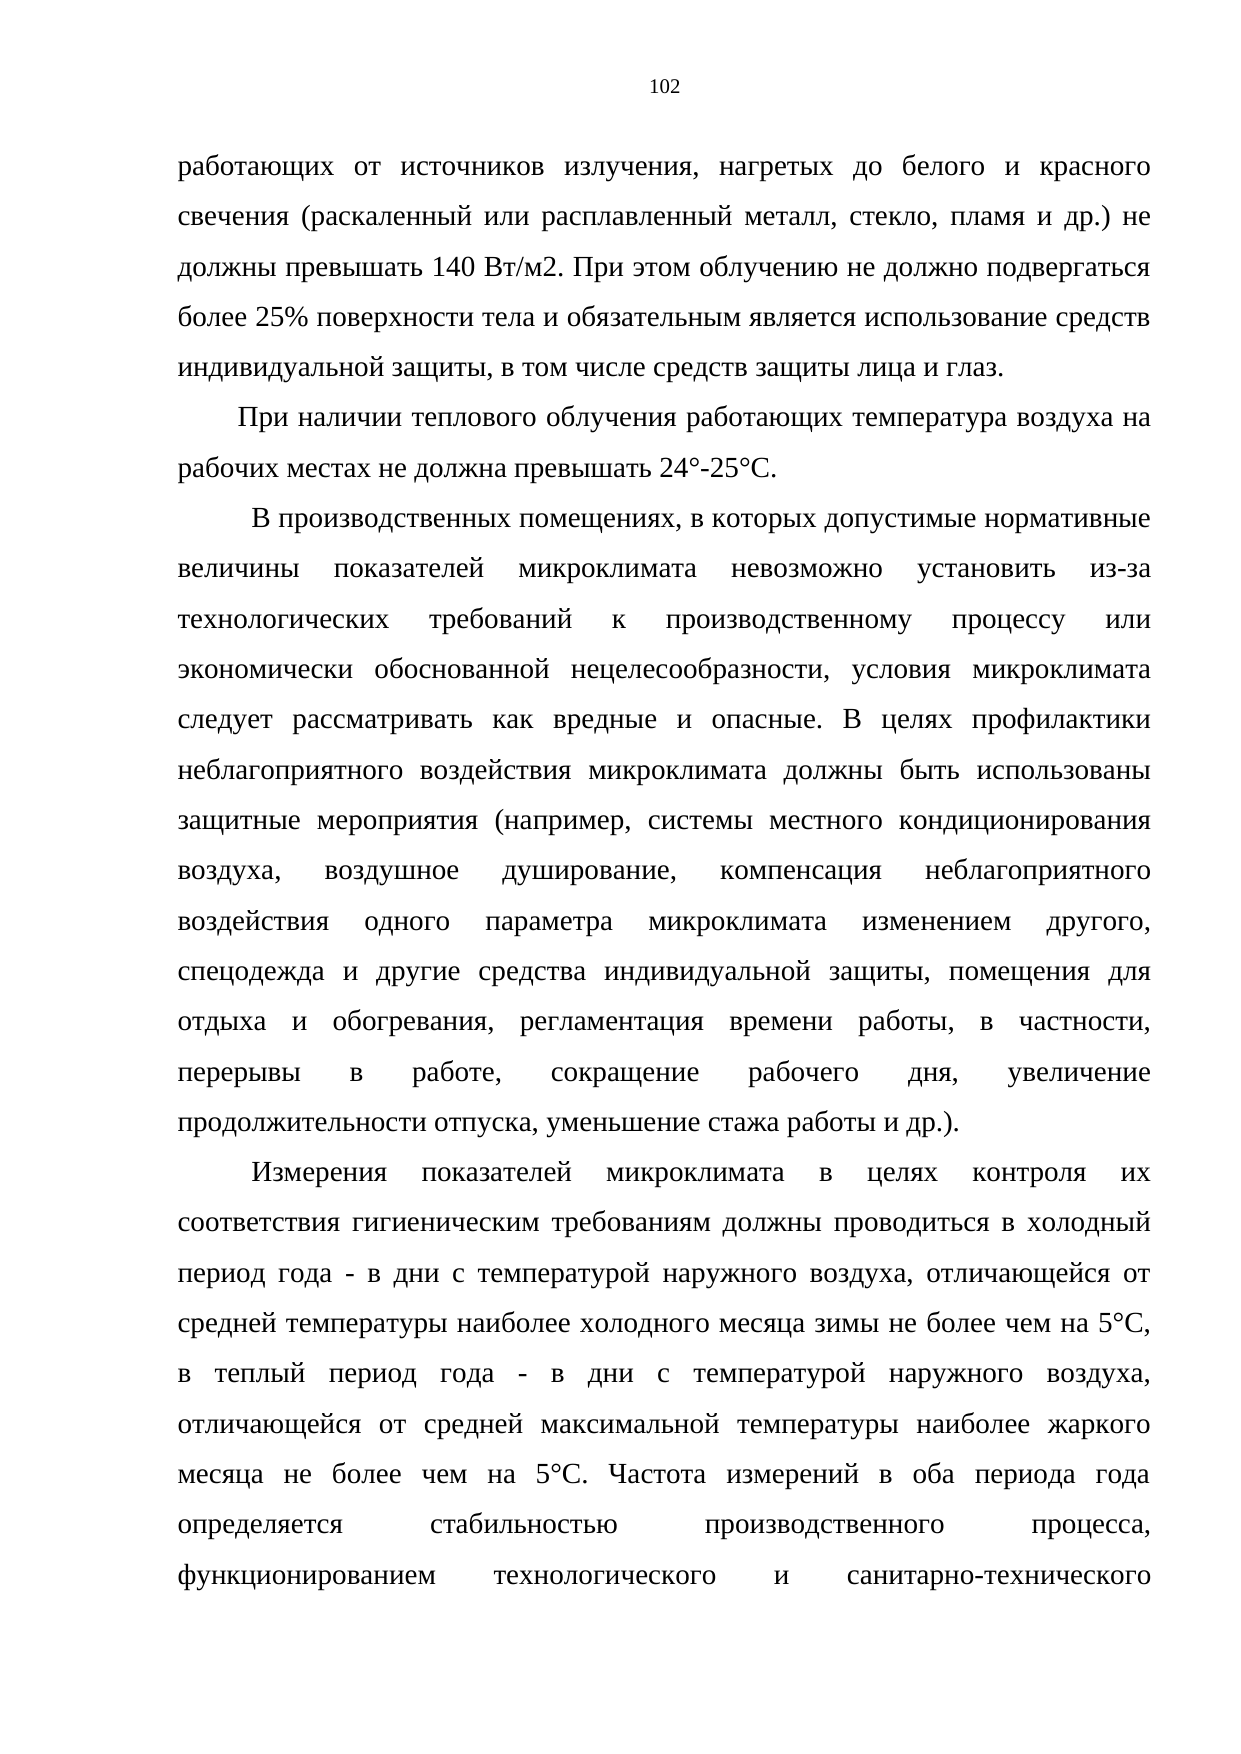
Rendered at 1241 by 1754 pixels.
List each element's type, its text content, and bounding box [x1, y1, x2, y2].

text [177, 1154, 1152, 1590]
text В производственных помещениях, в которых допустимые нормативные величины показателей микроклимата невозможно установить из-за технологических требований к производственному процессу или экономически обоснованной нецелесообразности, условия микроклимата следует рассматривать как вредные и опасные. В целях профилактики неблагоприятного воздействия микроклимата должны быть использованы защитные мероприятия (например, системы местного кондиционирования воздуха, воздушное душирование, компенсация неблагоприятного воздействия одного параметра микроклимата изменением другого, спецодежда и другие средства индивидуальной защиты, помещения для отдыха и обогревания, регламентация времени работы, в частности, перерывы в работе, сокращение рабочего дня, увеличение продолжительности отпуска, уменьшение стажа работы и др.). [177, 500, 1152, 1137]
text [177, 148, 1152, 383]
text При наличии теплового облучения работающих температура воздуха на рабочих местах не должна превышать 24°-25°С. [177, 399, 1152, 483]
